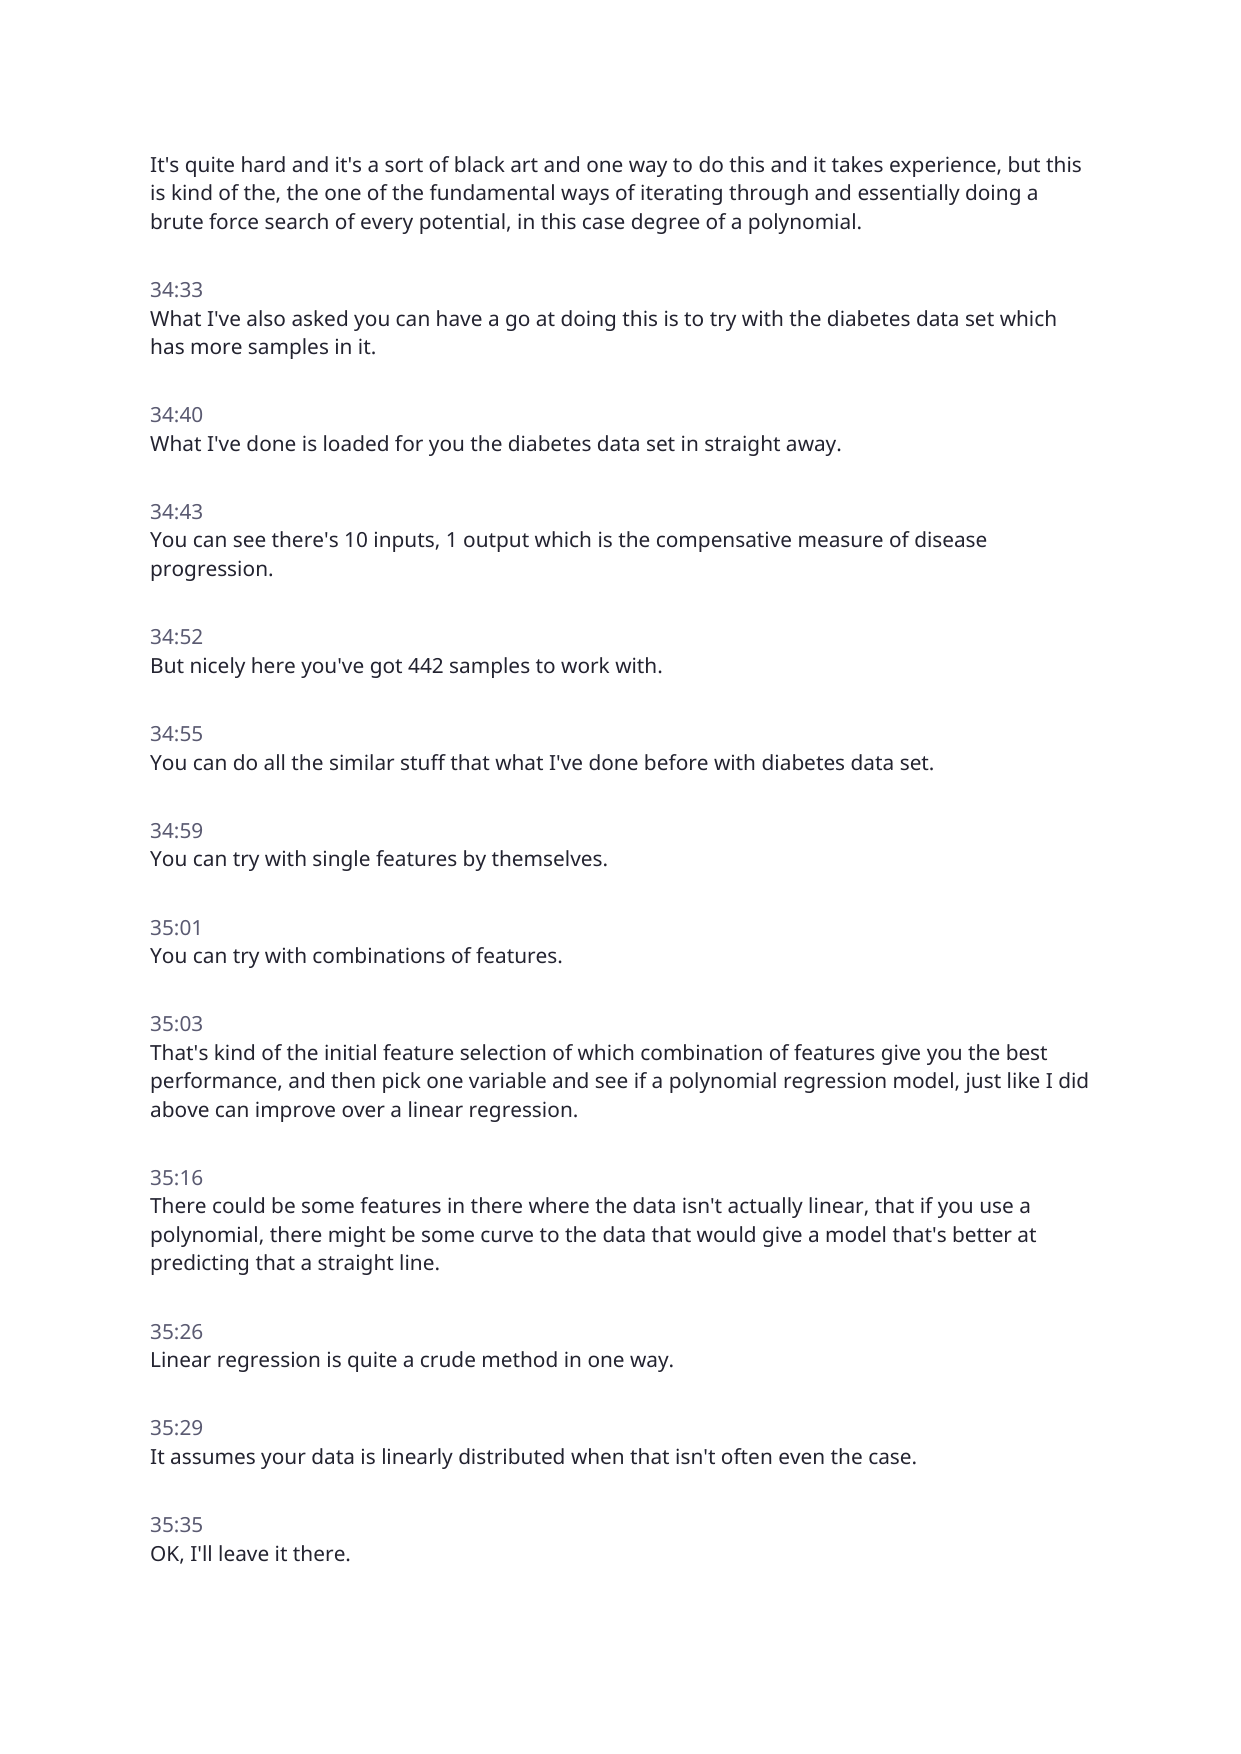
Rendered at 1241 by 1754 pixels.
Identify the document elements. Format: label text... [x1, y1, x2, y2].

text 34:55 You can do all the similar stuff that what I've done before with diabetes data set. [150, 691, 1090, 776]
text 34:33 What I've also asked you can have a go at doing this is to try with the diabetes data set which has more samples in it. [150, 247, 1090, 361]
text 35:35 OK, I'll leave it there. [150, 1482, 1090, 1567]
text 34:40 What I've done is loaded for you the diabetes data set in straight away. [150, 372, 1090, 457]
text 34:43 You can see there's 10 inputs, 1 output which is the compensative measure of disease progression. [150, 469, 1090, 582]
text 35:03 That's kind of the initial feature selection of which combination of features give you the best performance, and then pick one variable and see if a polynomial regression model, just like I did above can improve over a linear regression. [150, 981, 1090, 1123]
text 35:26 Linear regression is quite a crude method in one way. [150, 1288, 1090, 1374]
text 35:29 It assumes your data is linearly distributed when that isn't often even the case. [150, 1385, 1090, 1470]
text 35:01 You can try with combinations of features. [150, 884, 1090, 969]
text 35:16 There could be some features in there where the data isn't actually linear, that if you use a polynomial, there might be some curve to the data that would give a model that's better at predicting that a straight line. [150, 1135, 1090, 1277]
text 34:59 You can try with single features by themselves. [150, 787, 1090, 873]
text 34:52 But nicely here you've got 442 samples to work with. [150, 594, 1090, 679]
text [150, 150, 1090, 235]
